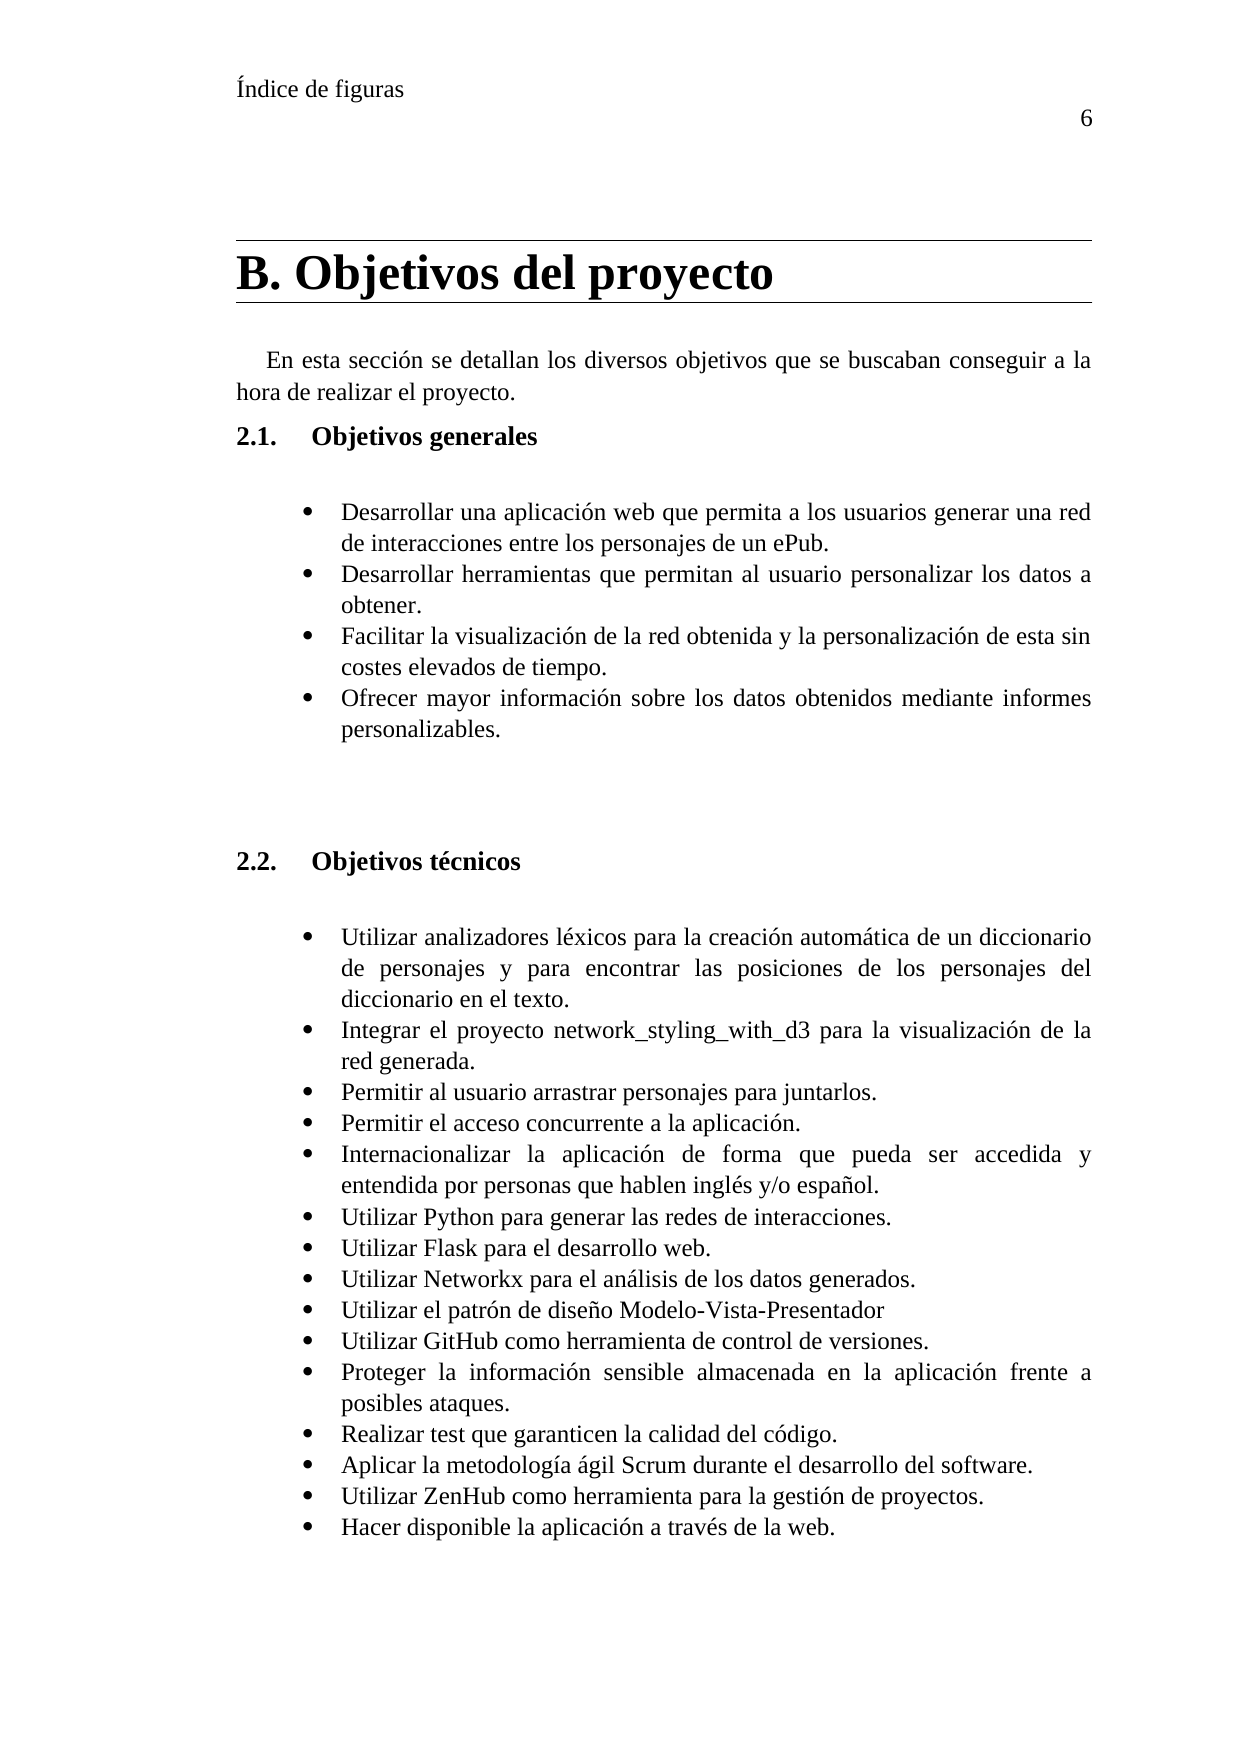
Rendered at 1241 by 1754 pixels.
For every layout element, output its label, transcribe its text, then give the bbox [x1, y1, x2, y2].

list Ofrecer mayor información sobre los datos obtenidos mediante informes personalizables. [303, 683, 1092, 743]
list Internacionalizar la aplicación de forma que pueda ser accedida y entendida por personas que hablen inglés y/o español. [303, 1139, 1092, 1199]
subtitle B. Objetivos del proyecto [236, 241, 1092, 302]
list Utilizar Flask para el desarrollo web. [303, 1233, 1092, 1261]
list Hacer disponible la aplicación a través de la web. [303, 1512, 1092, 1541]
list Aplicar la metodología ágil Scrum durante el desarrollo del software. [303, 1450, 1092, 1479]
list Permitir el acceso concurrente a la aplicación. [303, 1108, 1092, 1137]
subtitle Objetivos técnicos [236, 845, 1092, 876]
list Facilitar la visualización de la red obtenida y la personalización de esta sin costes elevados de tiempo. [303, 621, 1092, 681]
list Utilizar GitHub como herramienta de control de versiones. [303, 1326, 1092, 1354]
list Proteger la información sensible almacenada en la aplicación frente a posibles ataques. [303, 1357, 1092, 1417]
list Desarrollar una aplicación web que permita a los usuarios generar una red de interacciones entre los personajes de un ePub. [303, 497, 1092, 557]
list Realizar test que garanticen la calidad del código. [303, 1419, 1092, 1448]
list Desarrollar herramientas que permitan al usuario personalizar los datos a obtener. [303, 559, 1092, 619]
list Integrar el proyecto network_styling_with_d3 para la visualización de la red generada. [303, 1015, 1092, 1075]
text En esta sección se detallan los diversos objetivos que se buscaban conseguir a la hora de realizar el proyecto. [236, 346, 1092, 405]
list Utilizar el patrón de diseño Modelo-Vista-Presentador [303, 1295, 1092, 1323]
list Utilizar Networkx para el análisis de los datos generados. [303, 1264, 1092, 1292]
list Utilizar ZenHub como herramienta para la gestión de proyectos. [303, 1481, 1092, 1510]
list Permitir al usuario arrastrar personajes para juntarlos. [303, 1077, 1092, 1106]
list Utilizar Python para generar las redes de interacciones. [303, 1202, 1092, 1230]
list Utilizar analizadores léxicos para la creación automática de un diccionario de personajes y para encontrar las posiciones de los personajes del diccionario en el texto. [303, 922, 1092, 1013]
subtitle Objetivos generales [236, 420, 1092, 451]
